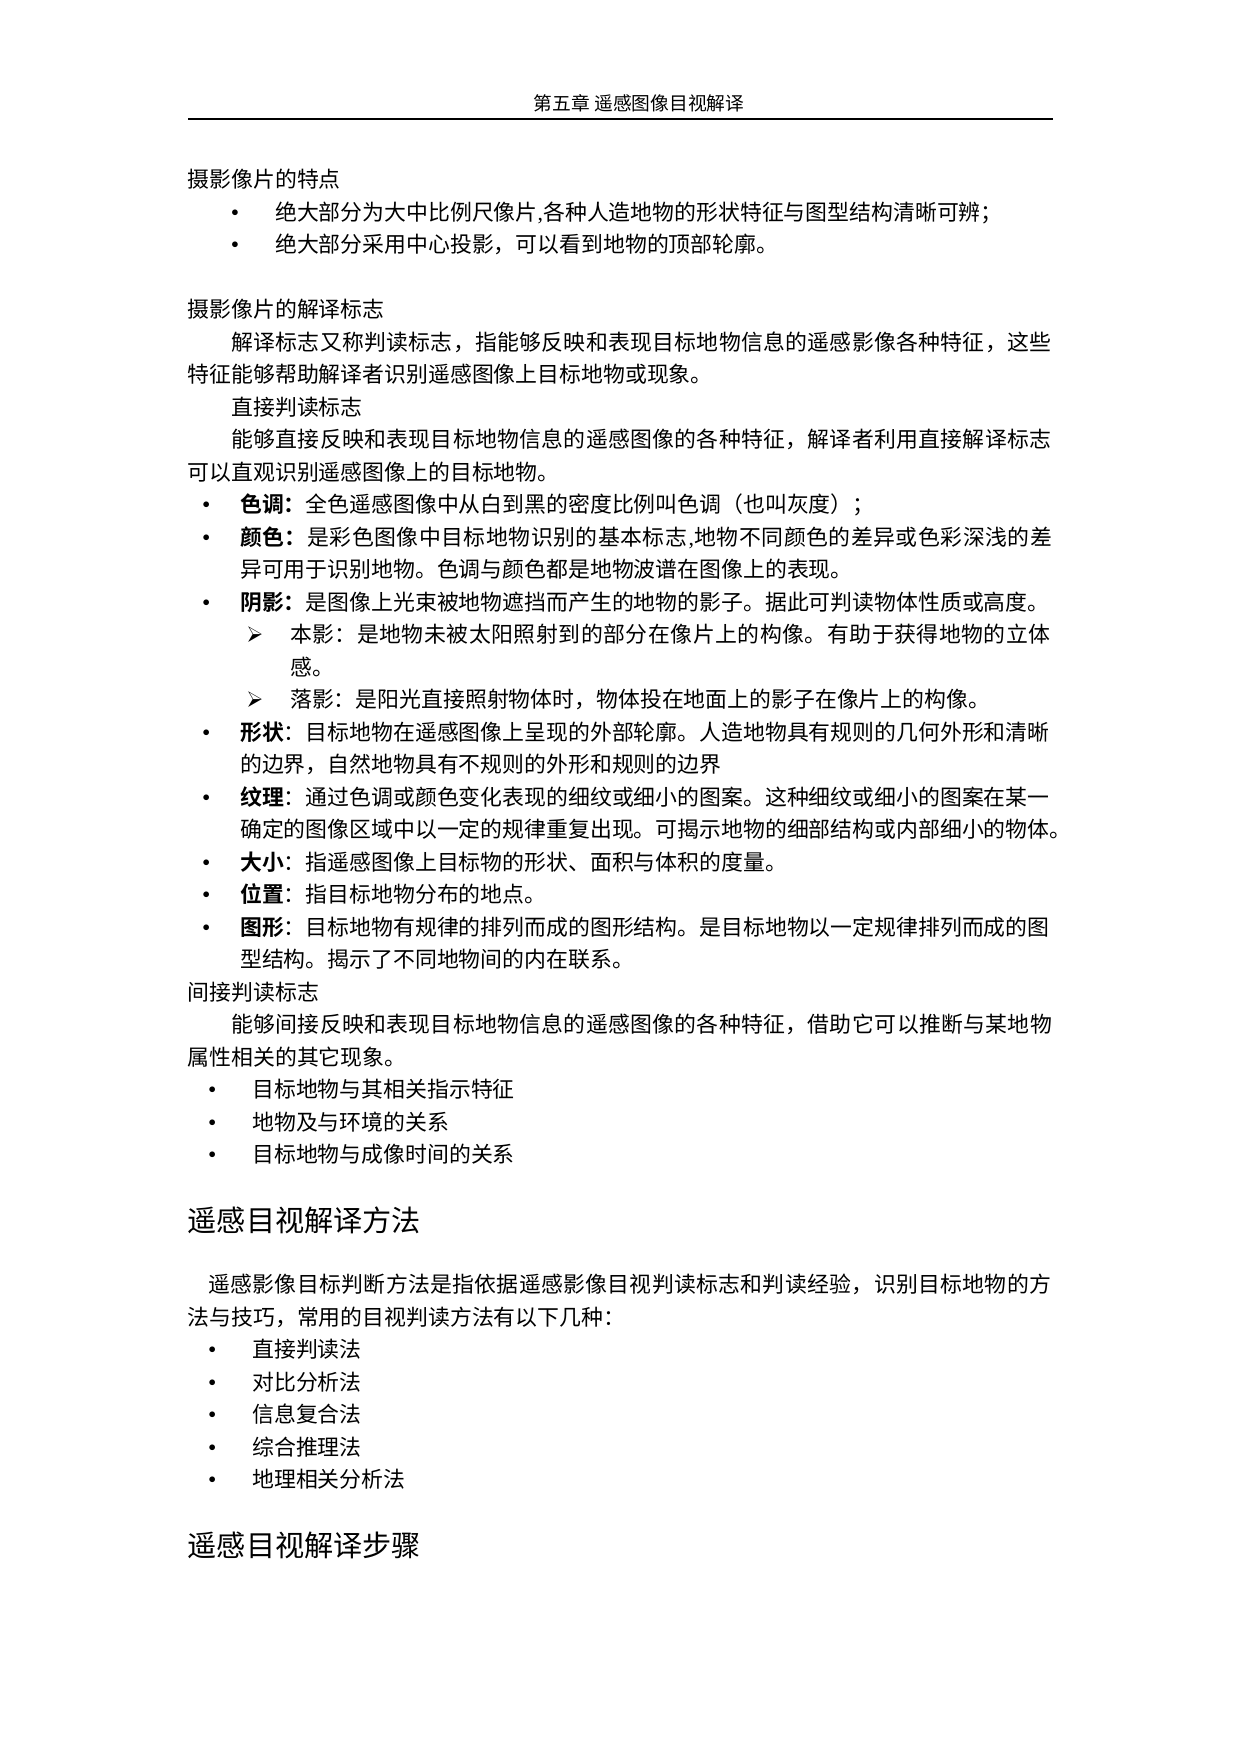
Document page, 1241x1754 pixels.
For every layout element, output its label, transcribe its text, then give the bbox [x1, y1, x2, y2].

list 直接判读法 [208, 1332, 1053, 1364]
list 图形：目标地物有规律的排列而成的图形结构。是目标地物以一定规律排列而成的图型结构。揭示了不同地物间的内在联系。 [202, 909, 1053, 974]
list 绝大部分采用中心投影，可以看到地物的顶部轮廓。 [231, 227, 1053, 259]
text 解译标志又称判读标志，指能够反映和表现目标地物信息的遥感影像各种特征，这些特征能够帮助解译者识别遥感图像上目标地物或现象。 [187, 324, 1053, 389]
text 直接判读标志 [187, 389, 1053, 422]
text 摄影像片的解译标志 [187, 292, 1053, 324]
list 大小：指遥感图像上目标物的形状、面积与体积的度量。 [202, 844, 1053, 877]
list 地理相关分析法 [208, 1462, 1053, 1494]
text 能够间接反映和表现目标地物信息的遥感图像的各种特征，借助它可以推断与某地物属性相关的其它现象。 [187, 1007, 1053, 1072]
list 综合推理法 [208, 1429, 1053, 1462]
list 本影：是地物未被太阳照射到的部分在像片上的构像。有助于获得地物的立体感。 [246, 617, 1053, 682]
text 间接判读标志 [187, 974, 1053, 1007]
list 落影：是阳光直接照射物体时，物体投在地面上的影子在像片上的构像。 [246, 682, 1053, 714]
list 色调：全色遥感图像中从白到黑的密度比例叫色调（也叫灰度）； [202, 487, 1053, 519]
list 纹理：通过色调或颜色变化表现的细纹或细小的图案。这种细纹或细小的图案在某一确定的图像区域中以一定的规律重复出现。可揭示地物的细部结构或内部细小的物体。 [202, 779, 1053, 844]
text 遥感目视解译步骤 [187, 1511, 1053, 1576]
list 对比分析法 [208, 1364, 1053, 1397]
text 摄影像片的特点 [187, 162, 1053, 194]
text 遥感影像目标判断方法是指依据遥感影像目视判读标志和判读经验，识别目标地物的方法与技巧，常用的目视判读方法有以下几种： [187, 1267, 1053, 1332]
text 能够直接反映和表现目标地物信息的遥感图像的各种特征，解译者利用直接解译标志可以直观识别遥感图像上的目标地物。 [187, 422, 1053, 487]
list 颜色：是彩色图像中目标地物识别的基本标志,地物不同颜色的差异或色彩深浅的差异可用于识别地物。色调与颜色都是地物波谱在图像上的表现。 [202, 519, 1053, 584]
list 位置：指目标地物分布的地点。 [202, 877, 1053, 909]
list 形状：目标地物在遥感图像上呈现的外部轮廓。人造地物具有规则的几何外形和清晰的边界，自然地物具有不规则的外形和规则的边界 [202, 714, 1053, 779]
list 阴影：是图像上光束被地物遮挡而产生的地物的影子。据此可判读物体性质或高度。 [202, 584, 1053, 617]
list 绝大部分为大中比例尺像片,各种人造地物的形状特征与图型结构清晰可辨； [231, 194, 1053, 227]
list 地物及与环境的关系 [208, 1104, 1053, 1137]
list 目标地物与成像时间的关系 [208, 1137, 1053, 1169]
list 信息复合法 [208, 1397, 1053, 1429]
text 遥感目视解译方法 [187, 1186, 1053, 1251]
list 目标地物与其相关指示特征 [208, 1072, 1053, 1104]
